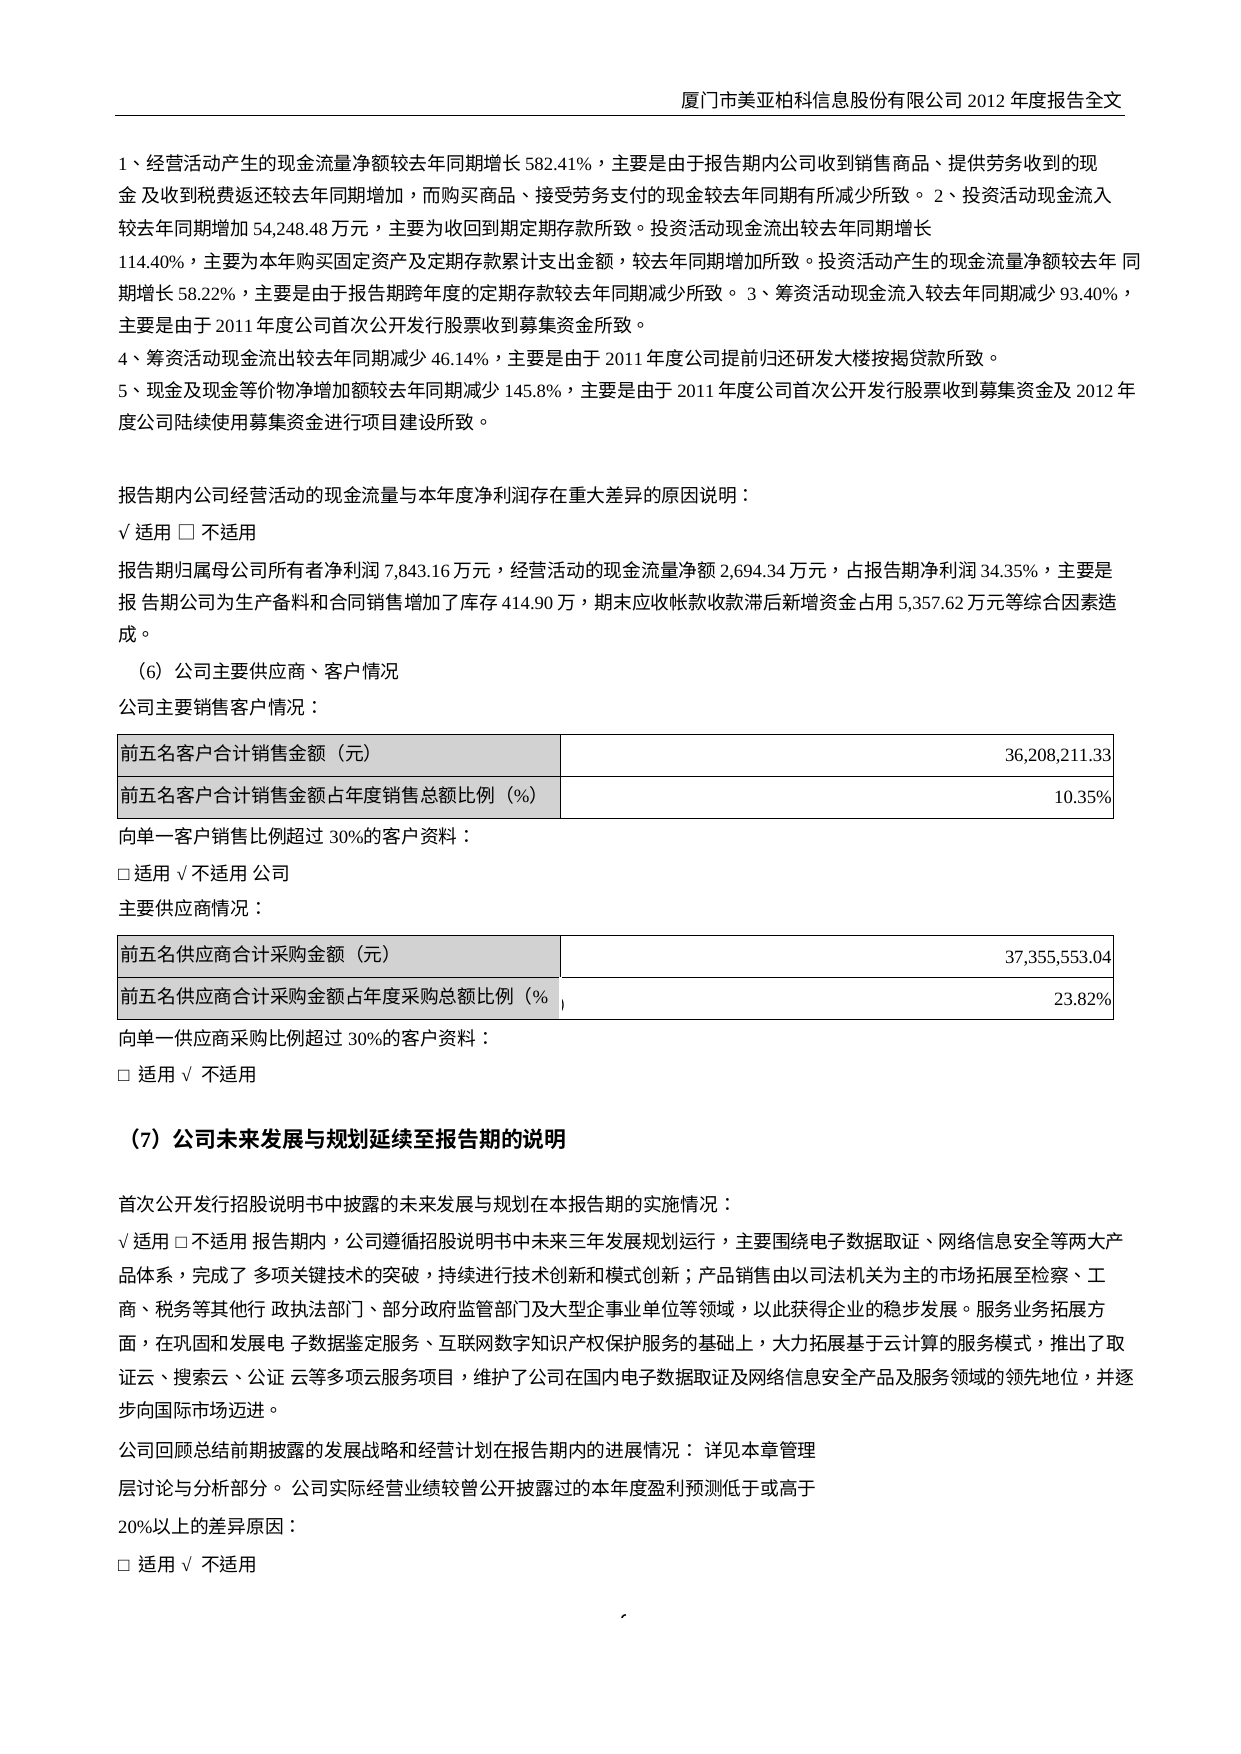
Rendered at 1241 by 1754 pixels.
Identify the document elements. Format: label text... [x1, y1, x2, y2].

text 报告期归属母公司所有者净利润7,843.16万元，经营活动的现金流量净额2,694.34万元，占报告期净利润34.35%，主要是报 告期公司为生产备料和合同销售增加了库存414.90万，期末应收帐款收款滞后新增资金占用5,357.62万元等综合因素造成。 [118, 557, 1118, 647]
table_cell 前五名客户合计销售金额占年度销售总额比例（%） [118, 777, 560, 818]
text 4、筹资活动现金流出较去年同期减少46.14%，主要是由于2011年度公司提前归还研发大楼按揭贷款所致。 [118, 345, 1115, 371]
text 公司回顾总结前期披露的发展战略和经营计划在报告期内的进展情况： 详见本章管理层讨论与分析部分。 公司实际经营业绩较曾公开披露过的本年度盈利预测低于或高于 20%以上的差异原因： [118, 1437, 834, 1538]
table_cell 10.35% [561, 777, 1113, 818]
table_header 36,208,211.33 [561, 735, 1113, 776]
subtitle （7）公司未来发展与规划延续至报告期的说明 [118, 1124, 1115, 1153]
table_cell 23.82% [562, 978, 1113, 1019]
text （6）公司主要供应商、客户情况 公司主要销售客户情况： [118, 659, 401, 720]
text 向单一供应商采购比例超过 30%的客户资料： [118, 1025, 1115, 1051]
text □ 适用 √ 不适用 [118, 1061, 1115, 1087]
text 首次公开发行招股说明书中披露的未来发展与规划在本报告期的实施情况： [118, 1191, 1115, 1216]
text 向单一客户销售比例超过 30%的客户资料： [118, 824, 1115, 849]
text √ 适用 □ 不适用 报告期内，公司遵循招股说明书中未来三年发展规划运行，主要围绕电子数据取证、网络信息安全等两大产品体系，完成了 多项关键技术的突破，持续进行技术创新和模式创新；产品销售由以司法机关为主的市场拓展至检察、工商、税务等其他行 政执法部门、部分政府监管部门及大型企事业单位等领域，以此获得企业的稳步发展。服务业务拓展方面，在巩固和发展电 子数据鉴定服务、互联网数字知识产权保护服务的基础上，大力拓展基于云计算的服务模式，推出了取证云、搜索云、公证 云等多项云服务项目，维护了公司在国内电子数据取证及网络信息安全产品及服务领域的领先地位，并逐步向国际市场迈进。 [118, 1228, 1142, 1423]
table_cell 前五名供应商合计采购金额占年度采购总额比例（% [118, 978, 559, 1019]
table_header 前五名客户合计销售金额（元） [118, 735, 560, 776]
text 5、现金及现金等价物净增加额较去年同期减少145.8%，主要是由于2011年度公司首次公开发行股票收到募集资金及2012年 度公司陆续使用募集资金进行项目建设所致。 [118, 377, 1142, 435]
text 114.40%，主要为本年购买固定资产及定期存款累计支出金额，较去年同期增加所致。投资活动产生的现金流量净额较去年 同期增长58.22%，主要是由于报告期跨年度的定期存款较去年同期减少所致。 3、筹资活动现金流入较去年同期减少93.40%，主要是由于2011年度公司首次公开发行股票收到募集资金所致。 [118, 248, 1142, 338]
text 报告期内公司经营活动的现金流量与本年度净利润存在重大差异的原因说明： [118, 482, 1115, 508]
table_header 前五名供应商合计采购金额（元） [118, 936, 560, 977]
text □ 适用 √ 不适用 [118, 1551, 1115, 1577]
table_header 37,355,553.04 [561, 936, 1113, 977]
text 1、经营活动产生的现金流量净额较去年同期增长582.41%，主要是由于报告期内公司收到销售商品、提供劳务收到的现金 及收到税费返还较去年同期增加，而购买商品、接受劳务支付的现金较去年同期有所减少所致。 2、投资活动现金流入较去年同期增加54,248.48万元，主要为收回到期定期存款所致。投资活动现金流出较去年同期增长 [118, 150, 1115, 241]
text □ 适用 √ 不适用 公司主要供应商情况： [118, 860, 307, 921]
text √ 适用 □ 不适用 [118, 520, 1115, 545]
